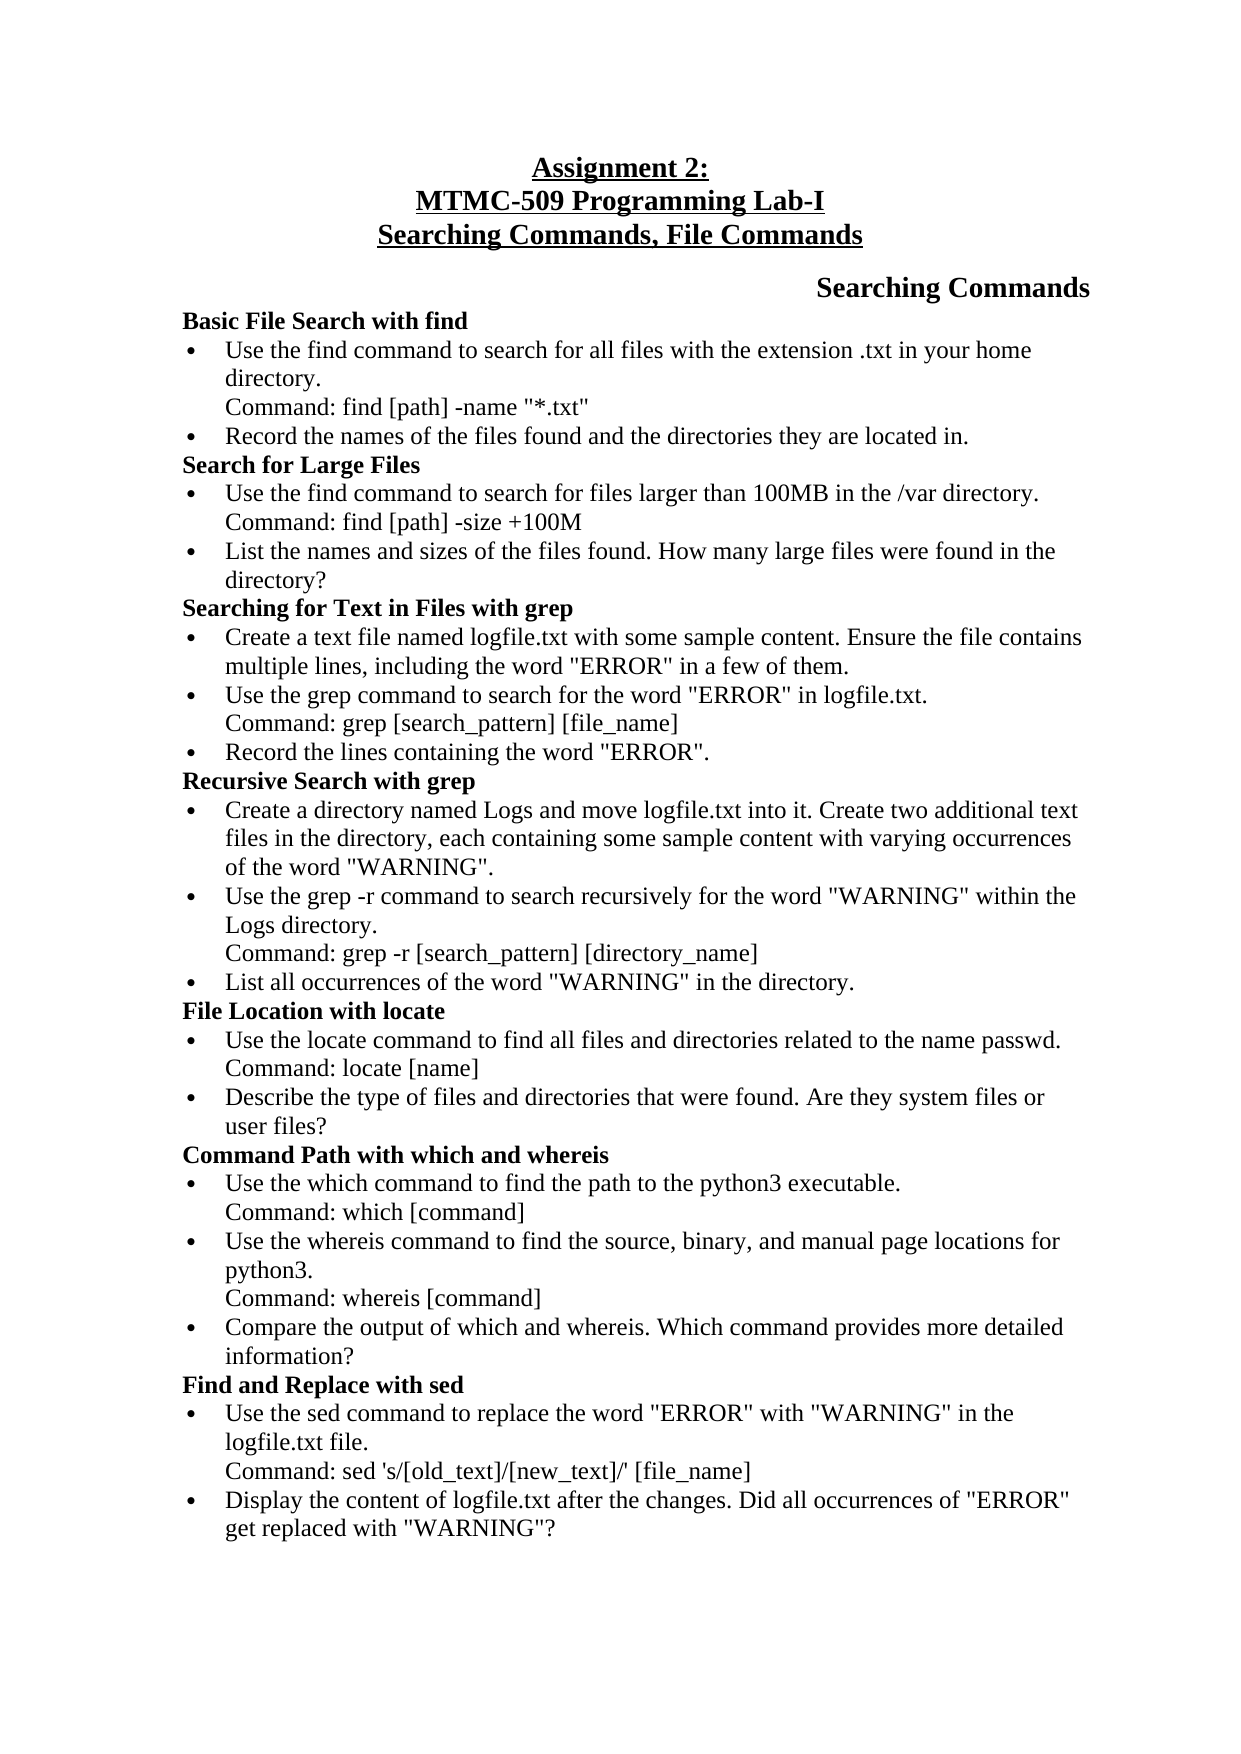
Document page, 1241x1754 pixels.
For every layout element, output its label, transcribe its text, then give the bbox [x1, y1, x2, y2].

text  Basic File Search with find [150, 306, 1090, 335]
list Record the names of the files found and the directories they are located in. [187, 421, 1090, 450]
list Record the lines containing the word "ERROR". [187, 737, 1090, 766]
text  Searching for Text in Files with grep [150, 593, 1090, 622]
list Compare the output of which and whereis. Which command provides more detailed information? [187, 1312, 1090, 1370]
list List all occurrences of the word "WARNING" in the directory. [187, 967, 1090, 996]
text  Find and Replace with sed [150, 1370, 1090, 1398]
list List the names and sizes of the files found. How many large files were found in the directory? [187, 536, 1090, 593]
list Use the which command to find the path to the python3 executable. Command: which [command] [187, 1168, 1090, 1226]
text  Command Path with which and whereis [150, 1140, 1090, 1168]
list Use the sed command to replace the word "ERROR" with "WARNING" in the logfile.txt file. Command: sed 's/[old_text]/[new_text]/' [file_name] [187, 1398, 1090, 1485]
list Display the content of logfile.txt after the changes. Did all occurrences of "ERROR" get replaced with "WARNING"? [187, 1485, 1090, 1542]
list Create a text file named logfile.txt with some sample content. Ensure the file contains multiple lines, including the word "ERROR" in a few of them. [187, 622, 1090, 680]
list Use the locate command to find all files and directories related to the name passwd. Command: locate [name] [187, 1025, 1090, 1082]
list Use the grep command to search for the word "ERROR" in logfile.txt. Command: grep [search_pattern] [file_name] [187, 680, 1090, 737]
text  Search for Large Files [150, 450, 1090, 478]
text Searching Commands, File Commands [150, 217, 1090, 251]
list Use the grep -r command to search recursively for the word "WARNING" within the Logs directory. Command: grep -r [search_pattern] [directory_name] [187, 881, 1090, 967]
subtitle MTMC-509 Programming Lab-I [150, 183, 1090, 217]
text  Recursive Search with grep [150, 766, 1090, 795]
list Use the find command to search for all files with the extension .txt in your home directory. Command: find [path] -name "*.txt" [187, 335, 1090, 421]
text Assignment 2: [150, 150, 1090, 183]
text  File Location with locate [150, 996, 1090, 1025]
list Use the find command to search for files larger than 100MB in the /var directory. Command: find [path] -size +100M [187, 478, 1090, 536]
list Describe the type of files and directories that were found. Are they system files or user files? [187, 1082, 1090, 1140]
list Create a directory named Logs and move logfile.txt into it. Create two additional text files in the directory, each containing some sample content with varying occurrences of the word "WARNING". [187, 795, 1090, 881]
text Searching Commands [150, 270, 1090, 303]
list Use the whereis command to find the source, binary, and manual page locations for python3. Command: whereis [command] [187, 1226, 1090, 1312]
